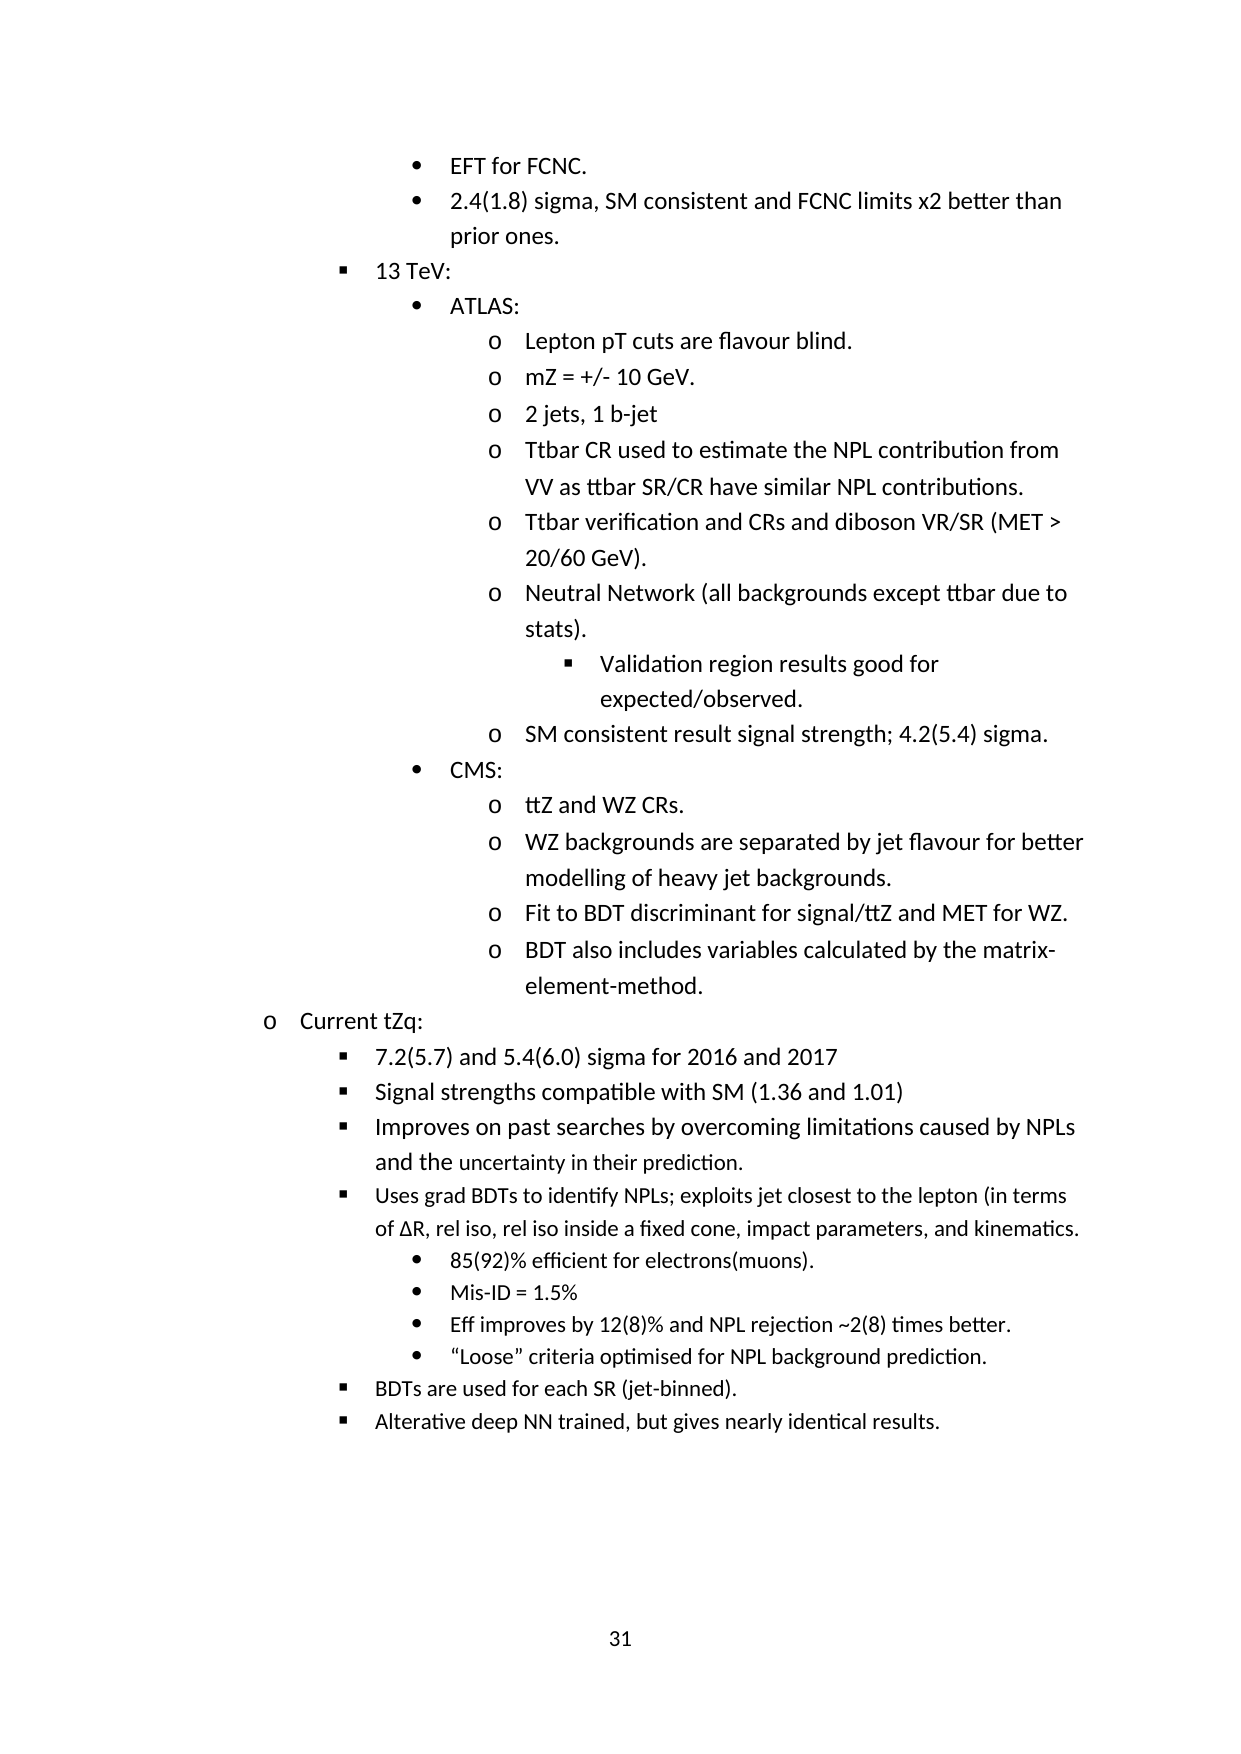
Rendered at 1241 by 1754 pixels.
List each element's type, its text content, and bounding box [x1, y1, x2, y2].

list Alterative deep NN trained, but gives nearly identical results. [337, 1407, 1090, 1435]
list SM consistent result signal strength; 4.2(5.4) sigma. [487, 718, 1090, 750]
list 2 jets, 1 b-jet [487, 398, 1090, 430]
list “Loose” criteria optimised for NPL background prediction. [412, 1342, 1090, 1370]
list Ttbar CR used to estimate the NPL contribution from VV as ttbar SR/CR have similar NPL contributions. [487, 434, 1090, 501]
list BDTs are used for each SR (jet-binned). [337, 1374, 1090, 1403]
list 7.2(5.7) and 5.4(6.0) sigma for 2016 and 2017 [337, 1041, 1090, 1072]
list 85(92)% efficient for electrons(muons). [412, 1246, 1090, 1274]
list EFT for FCNC. [412, 150, 1090, 181]
list mZ = +/- 10 GeV. [487, 361, 1090, 393]
list WZ backgrounds are separated by jet flavour for better modelling of heavy jet backgrounds. [487, 826, 1090, 893]
list Improves on past searches by overcoming limitations caused by NPLs and the uncertainty in their prediction. [337, 1111, 1090, 1177]
list ATLAS: [412, 290, 1090, 321]
list Ttbar verification and CRs and diboson VR/SR (MET > 20/60 GeV). [487, 506, 1090, 572]
list Signal strengths compatible with SM (1.36 and 1.01) [337, 1076, 1090, 1107]
list Lepton pT cuts are flavour blind. [487, 325, 1090, 357]
list Eff improves by 12(8)% and NPL rejection ~2(8) times better. [412, 1310, 1090, 1338]
list BDT also includes variables calculated by the matrix-element-method. [487, 934, 1090, 1001]
list Mis-ID = 1.5% [412, 1278, 1090, 1306]
list Fit to BDT discriminant for signal/ttZ and MET for WZ. [487, 897, 1090, 929]
list Validation region results good for expected/observed. [562, 648, 1090, 714]
list 2.4(1.8) sigma, SM consistent and FCNC limits x2 better than prior ones. [412, 185, 1090, 251]
list CMS: [412, 754, 1090, 785]
list Uses grad BDTs to identify NPLs; exploits jet closest to the lepton (in terms of ΔR, rel iso, rel iso inside a fixed cone, impact parameters, and kinematics. [337, 1181, 1090, 1242]
list Current tZq: [262, 1005, 1090, 1037]
list ttZ and WZ CRs. [487, 789, 1090, 821]
list Neutral Network (all backgrounds except ttbar due to stats). [487, 577, 1090, 644]
list 13 TeV: [337, 255, 1090, 286]
